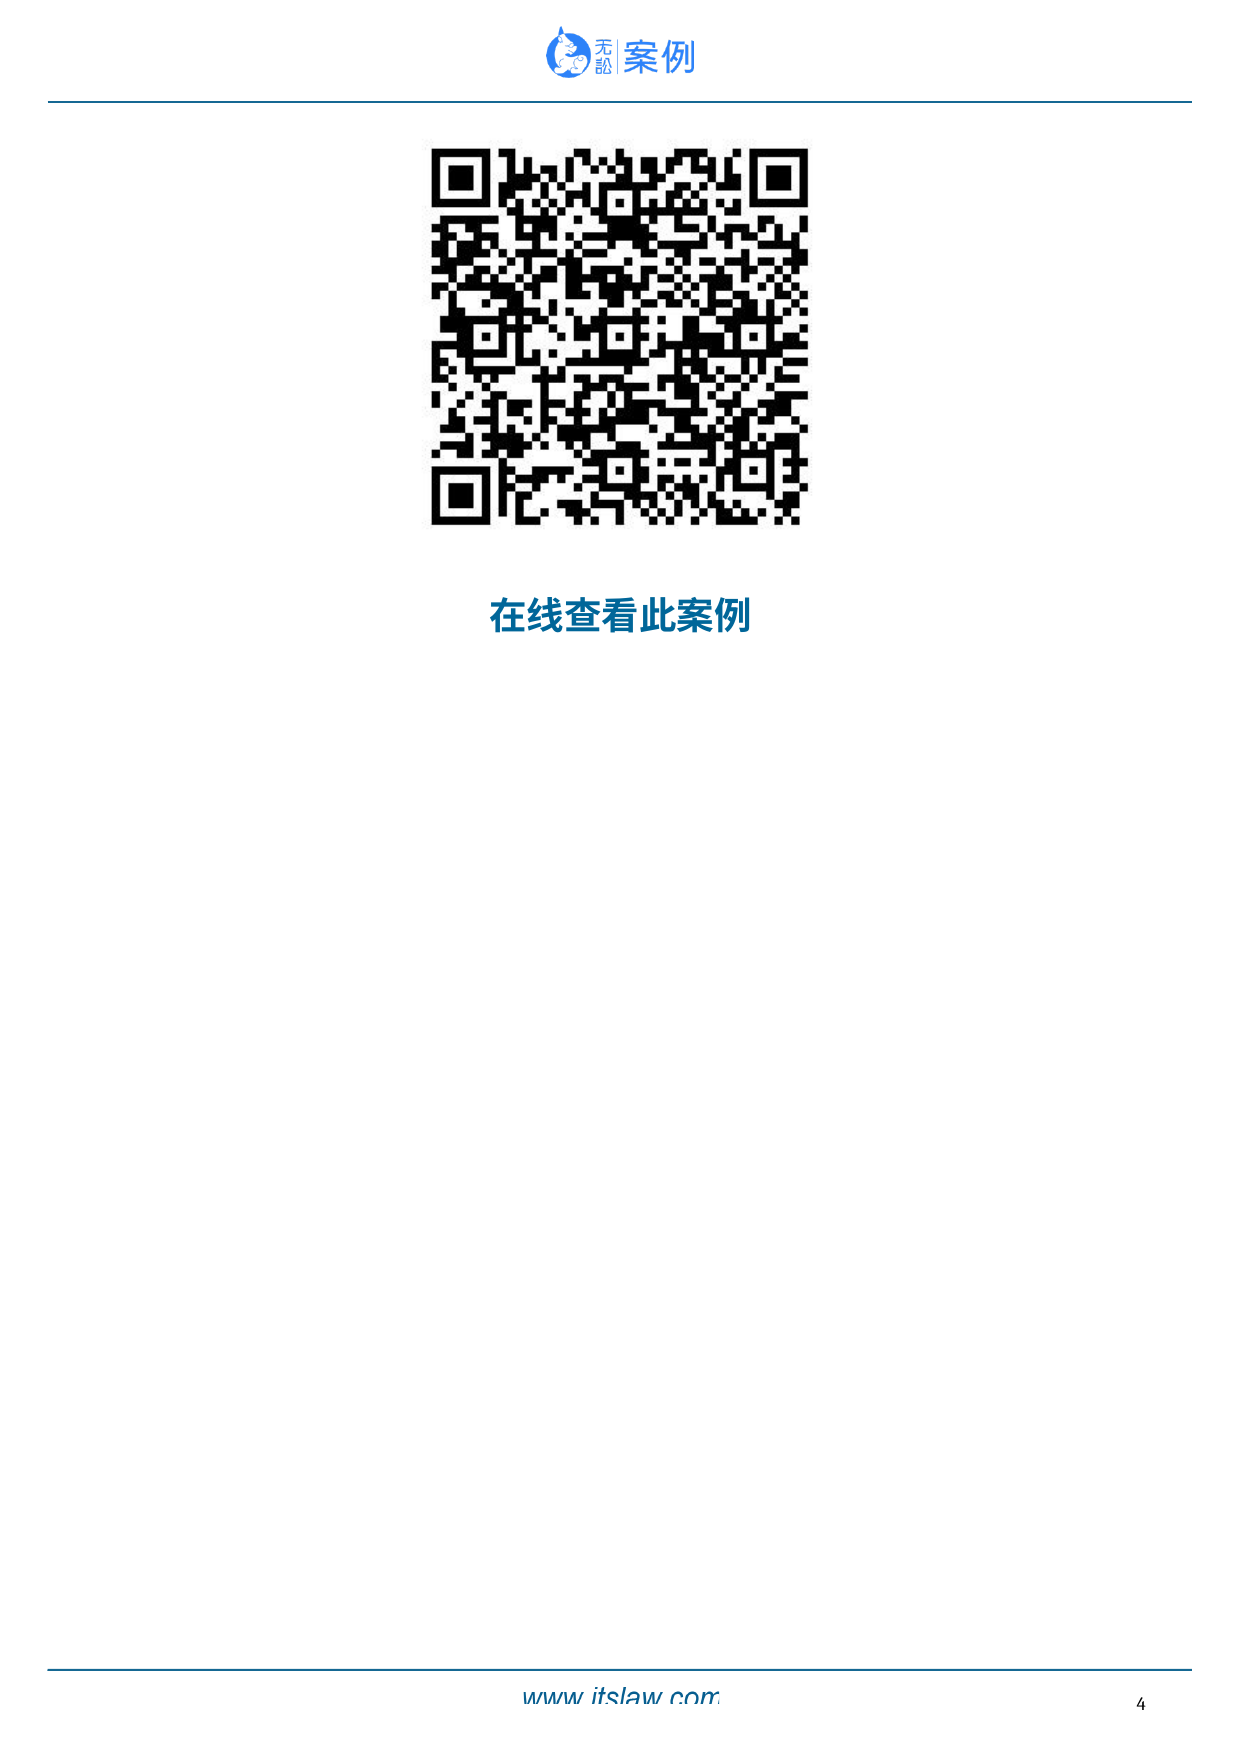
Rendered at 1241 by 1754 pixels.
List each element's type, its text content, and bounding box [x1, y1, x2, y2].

text 在线查看此案例 [94, 569, 1146, 657]
picture [546, 26, 694, 78]
picture [411, 128, 829, 546]
picture [523, 1687, 720, 1704]
